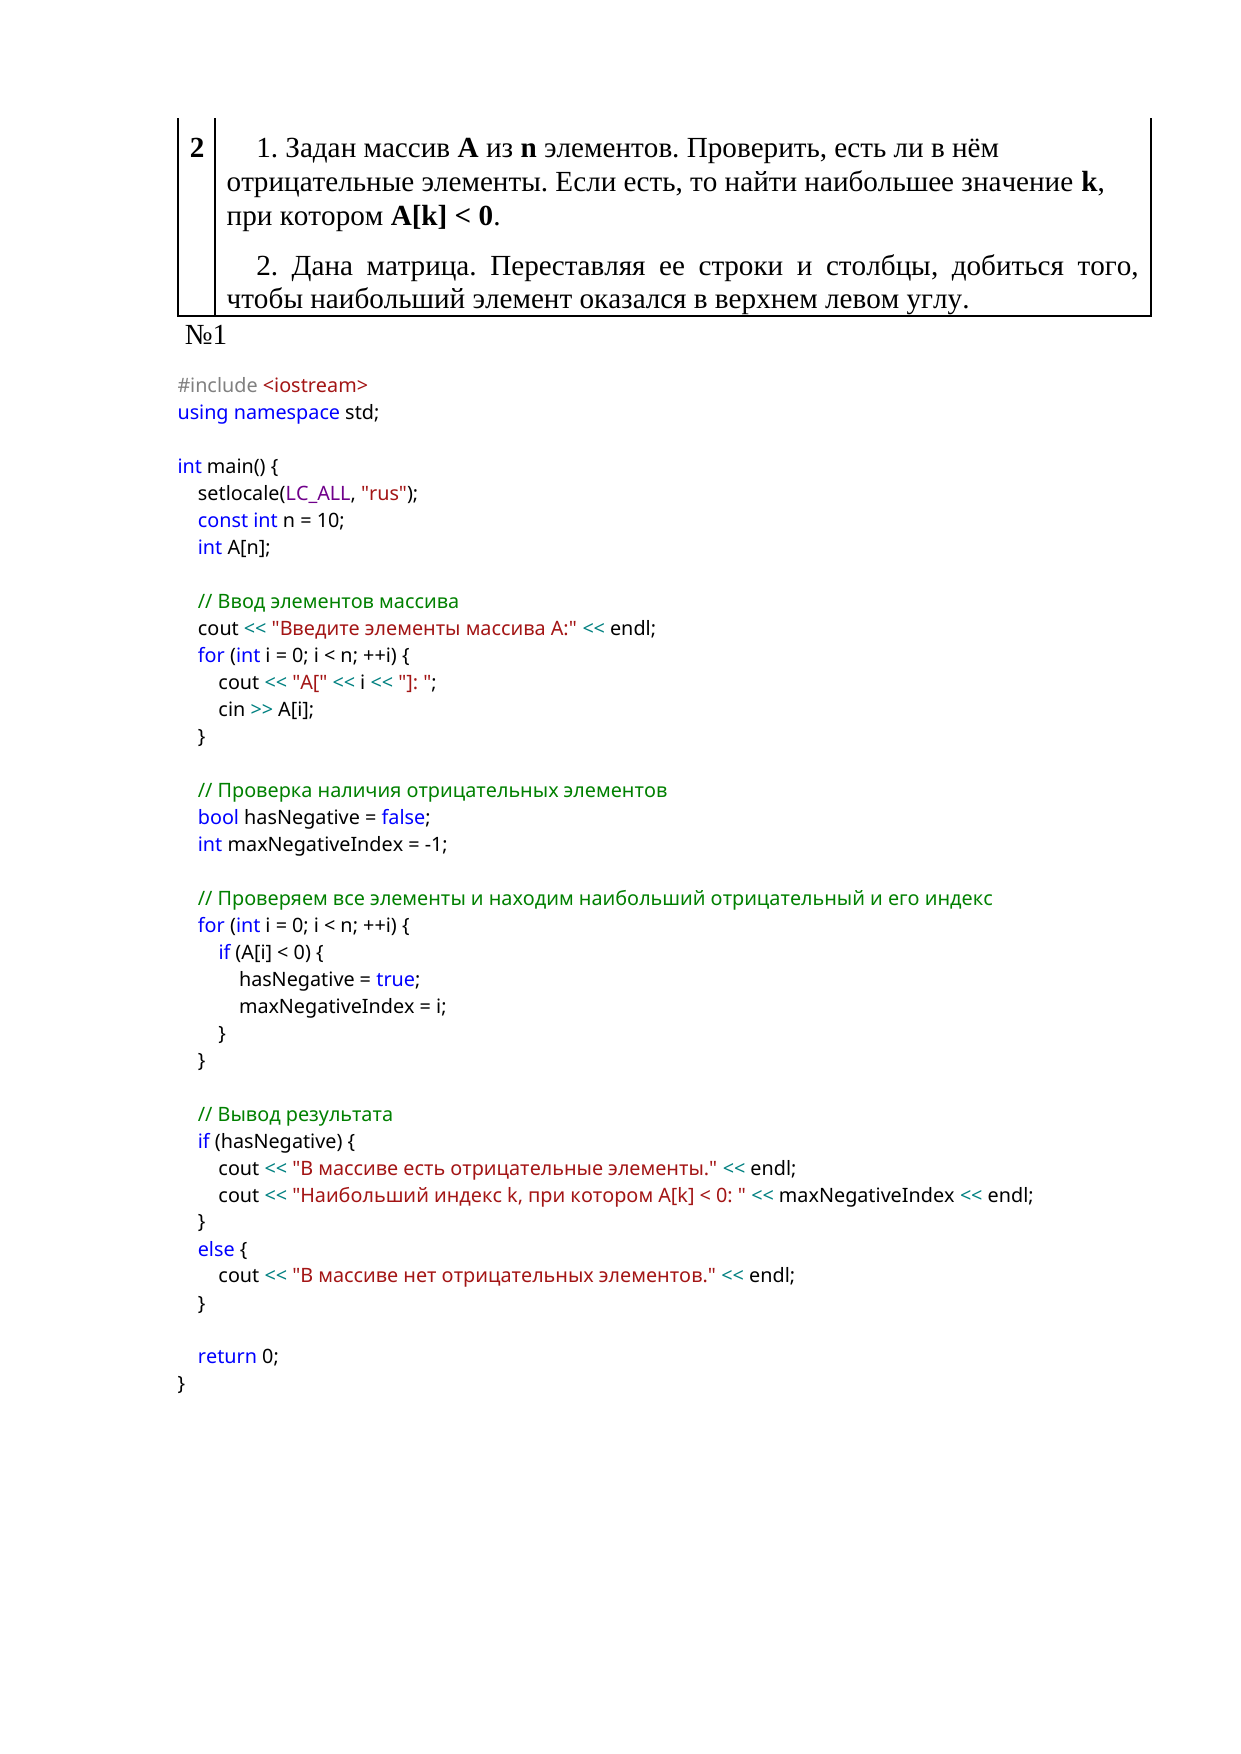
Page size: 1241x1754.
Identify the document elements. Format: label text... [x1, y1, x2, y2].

text cout << "В массиве есть отрицательные элементы." << endl; [177, 1154, 1152, 1181]
text #include <iostream> [177, 371, 1152, 398]
text cout << "A[" << i << "]: "; [177, 668, 1152, 695]
text const int n = 10; [177, 506, 1152, 533]
text cout << "Наибольший индекс k, при котором A[k] < 0: " << maxNegativeIndex << endl; [177, 1181, 1152, 1208]
text №1 [177, 317, 1152, 351]
text // Ввод элементов массива [177, 587, 1152, 614]
text maxNegativeIndex = i; [177, 992, 1152, 1019]
text using namespace std; [177, 398, 1152, 425]
text } [177, 1289, 1152, 1316]
text } [177, 1370, 1152, 1397]
table_header 1. Задан массив A из n элементов. Проверить, есть ли в нём отрицательные элементы. Если есть, то найти наибольшее значение k, при котором A[k] < 0. 2. Дана матрица. Переставляя ее строки и столбцы, добиться того, чтобы наибольший элемент оказался в верхнем левом углу. [216, 118, 1150, 315]
text int A[n]; [177, 533, 1152, 560]
text hasNegative = true; [177, 965, 1152, 992]
text for (int i = 0; i < n; ++i) { [177, 911, 1152, 938]
text } [177, 1046, 1152, 1073]
text cin >> A[i]; [177, 695, 1152, 722]
text if (hasNegative) { [177, 1127, 1152, 1154]
text setlocale(LC_ALL, "rus"); [177, 479, 1152, 506]
text // Проверяем все элементы и находим наибольший отрицательный и его индекс [177, 884, 1152, 911]
text cout << "Введите элементы массива A:" << endl; [177, 614, 1152, 641]
text bool hasNegative = false; [177, 803, 1152, 830]
table_header 2 [179, 118, 214, 315]
text // Проверка наличия отрицательных элементов [177, 776, 1152, 803]
text return 0; [177, 1343, 1152, 1370]
text if (A[i] < 0) { [177, 938, 1152, 965]
text cout << "В массиве нет отрицательных элементов." << endl; [177, 1262, 1152, 1289]
text for (int i = 0; i < n; ++i) { [177, 641, 1152, 668]
text } [177, 722, 1152, 749]
text } [177, 1208, 1152, 1235]
text int maxNegativeIndex = -1; [177, 830, 1152, 857]
text else { [177, 1235, 1152, 1262]
text } [177, 1019, 1152, 1046]
text int main() { [177, 452, 1152, 479]
text // Вывод результата [177, 1100, 1152, 1127]
